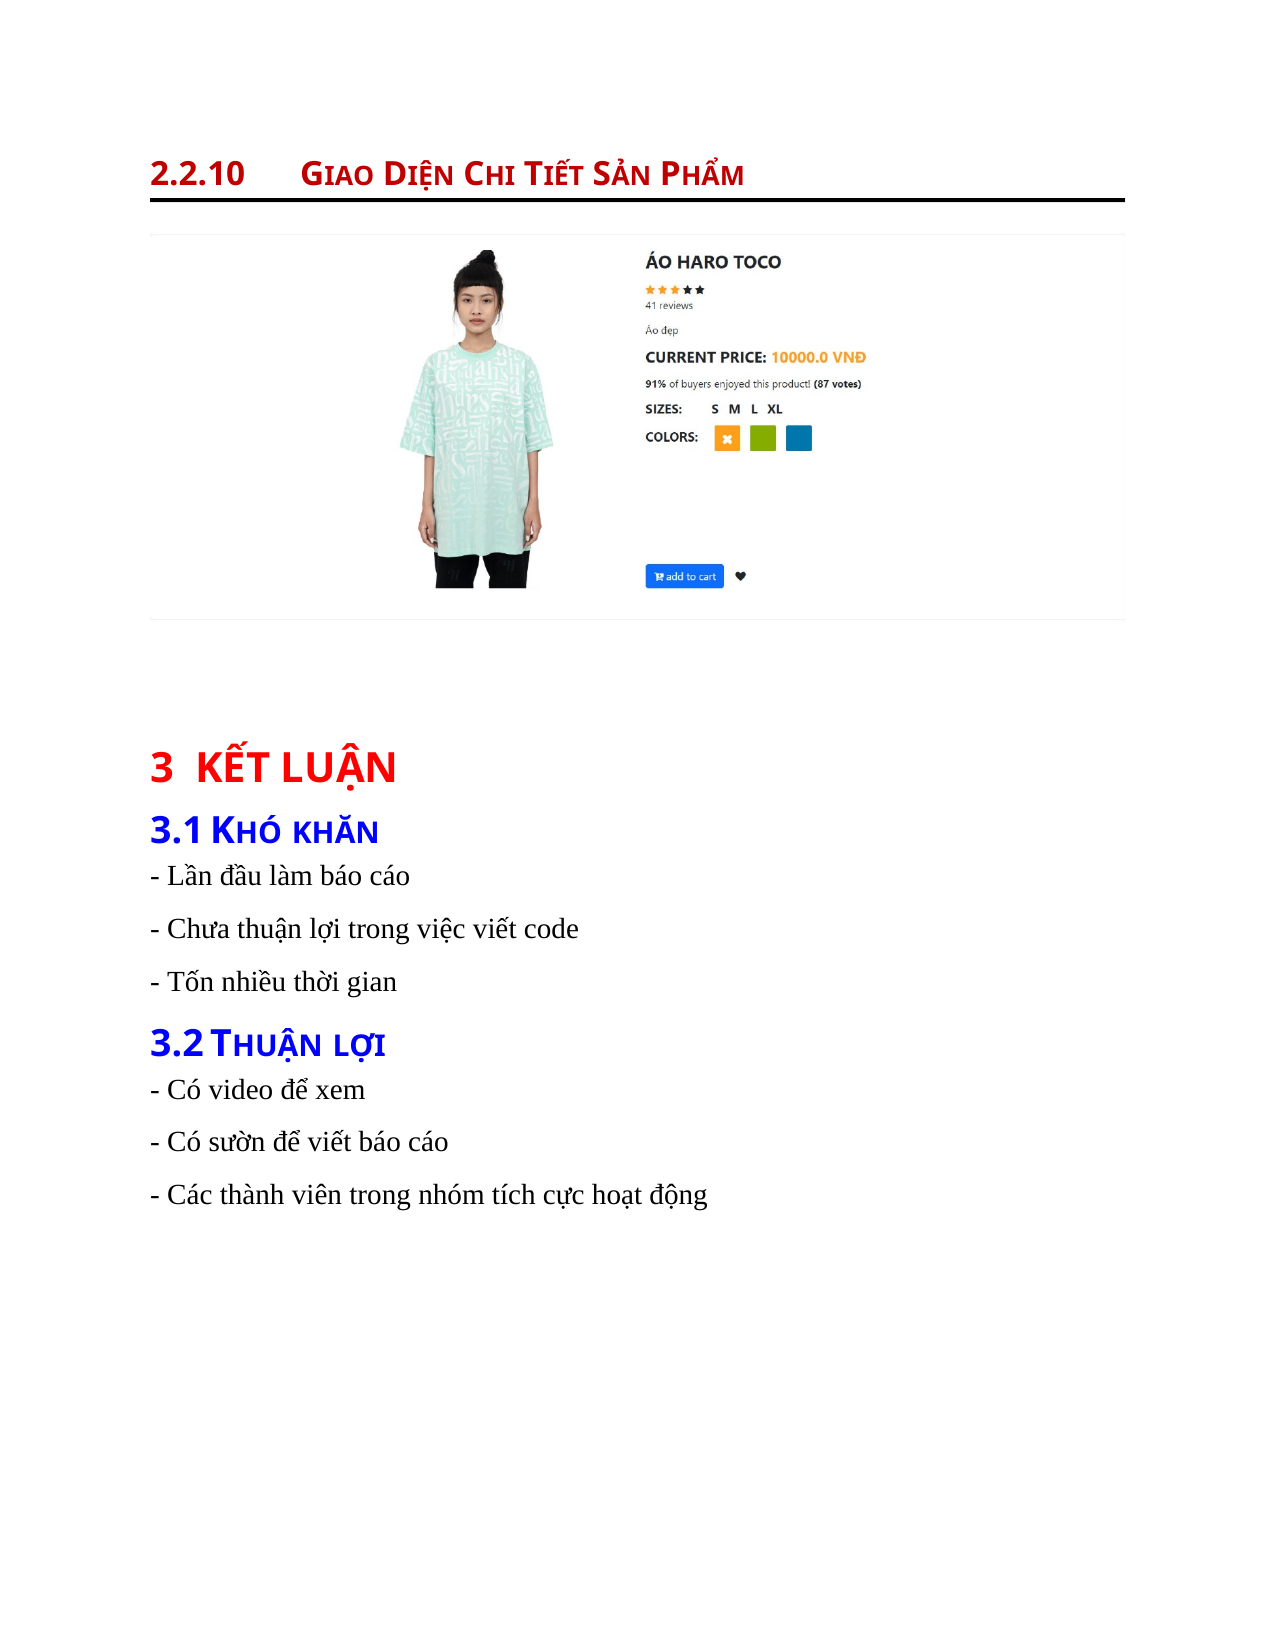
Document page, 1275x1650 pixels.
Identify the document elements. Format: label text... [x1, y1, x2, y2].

subtitle Giao Diện Chi Tiết Sản Phẩm [150, 150, 1125, 195]
text - Tốn nhiều thời gian [150, 964, 1125, 997]
text - Chưa thuận lợi trong việc viết code [150, 911, 1125, 944]
text - Các thành viên trong nhóm tích cực hoạt động [150, 1177, 1125, 1211]
subtitle Khó khăn [150, 803, 1125, 854]
picture [150, 198, 1125, 658]
text - Lần đầu làm báo cáo [150, 858, 1125, 892]
subtitle KẾT LUẬN [150, 738, 1125, 794]
text - Có video để xem [150, 1072, 1125, 1105]
text - Có sườn để viết báo cáo [150, 1124, 1125, 1158]
subtitle Thuận lợi [150, 1017, 1125, 1068]
